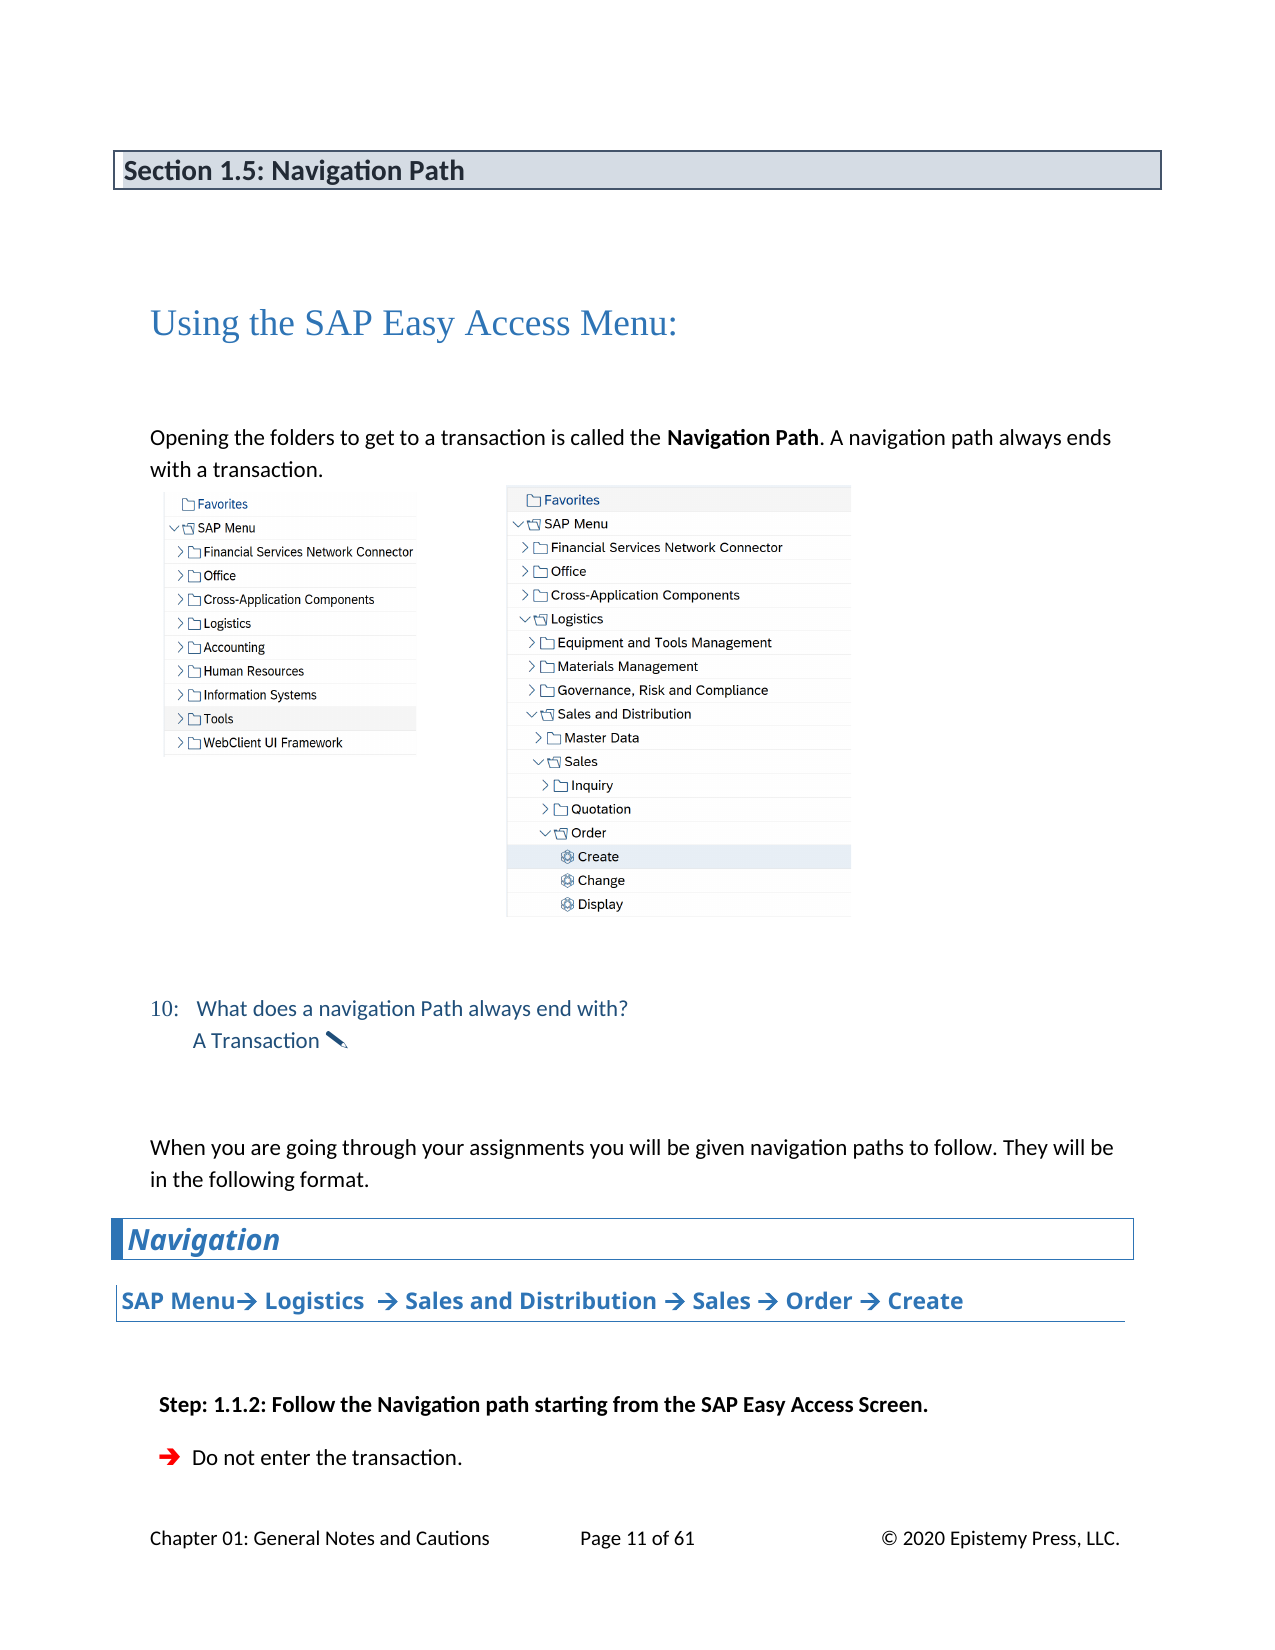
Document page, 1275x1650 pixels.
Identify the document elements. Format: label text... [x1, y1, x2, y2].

text Opening the folders to get to a transaction is called the Navigation Path. A navigation path always ends with a transaction. [150, 423, 1125, 484]
text Navigation [123, 1219, 1133, 1259]
picture [163, 492, 417, 757]
picture [506, 485, 852, 917]
subtitle Using the SAP Easy Access Menu: [150, 300, 1125, 343]
text Do not enter the transaction. [157, 1443, 1125, 1471]
text What does a navigation Path always end with? A Transaction [150, 994, 1125, 1055]
text When you are going through your assignments you will be given navigation paths to follow. They will be in the following format. [150, 1133, 1125, 1193]
text SAP Menu Logistics Sales and Distribution Sales Order Create [117, 1285, 1125, 1321]
text Navigation Path [123, 152, 1160, 188]
text Follow the Navigation path starting from the SAP Easy Access Screen. [159, 1390, 1125, 1418]
